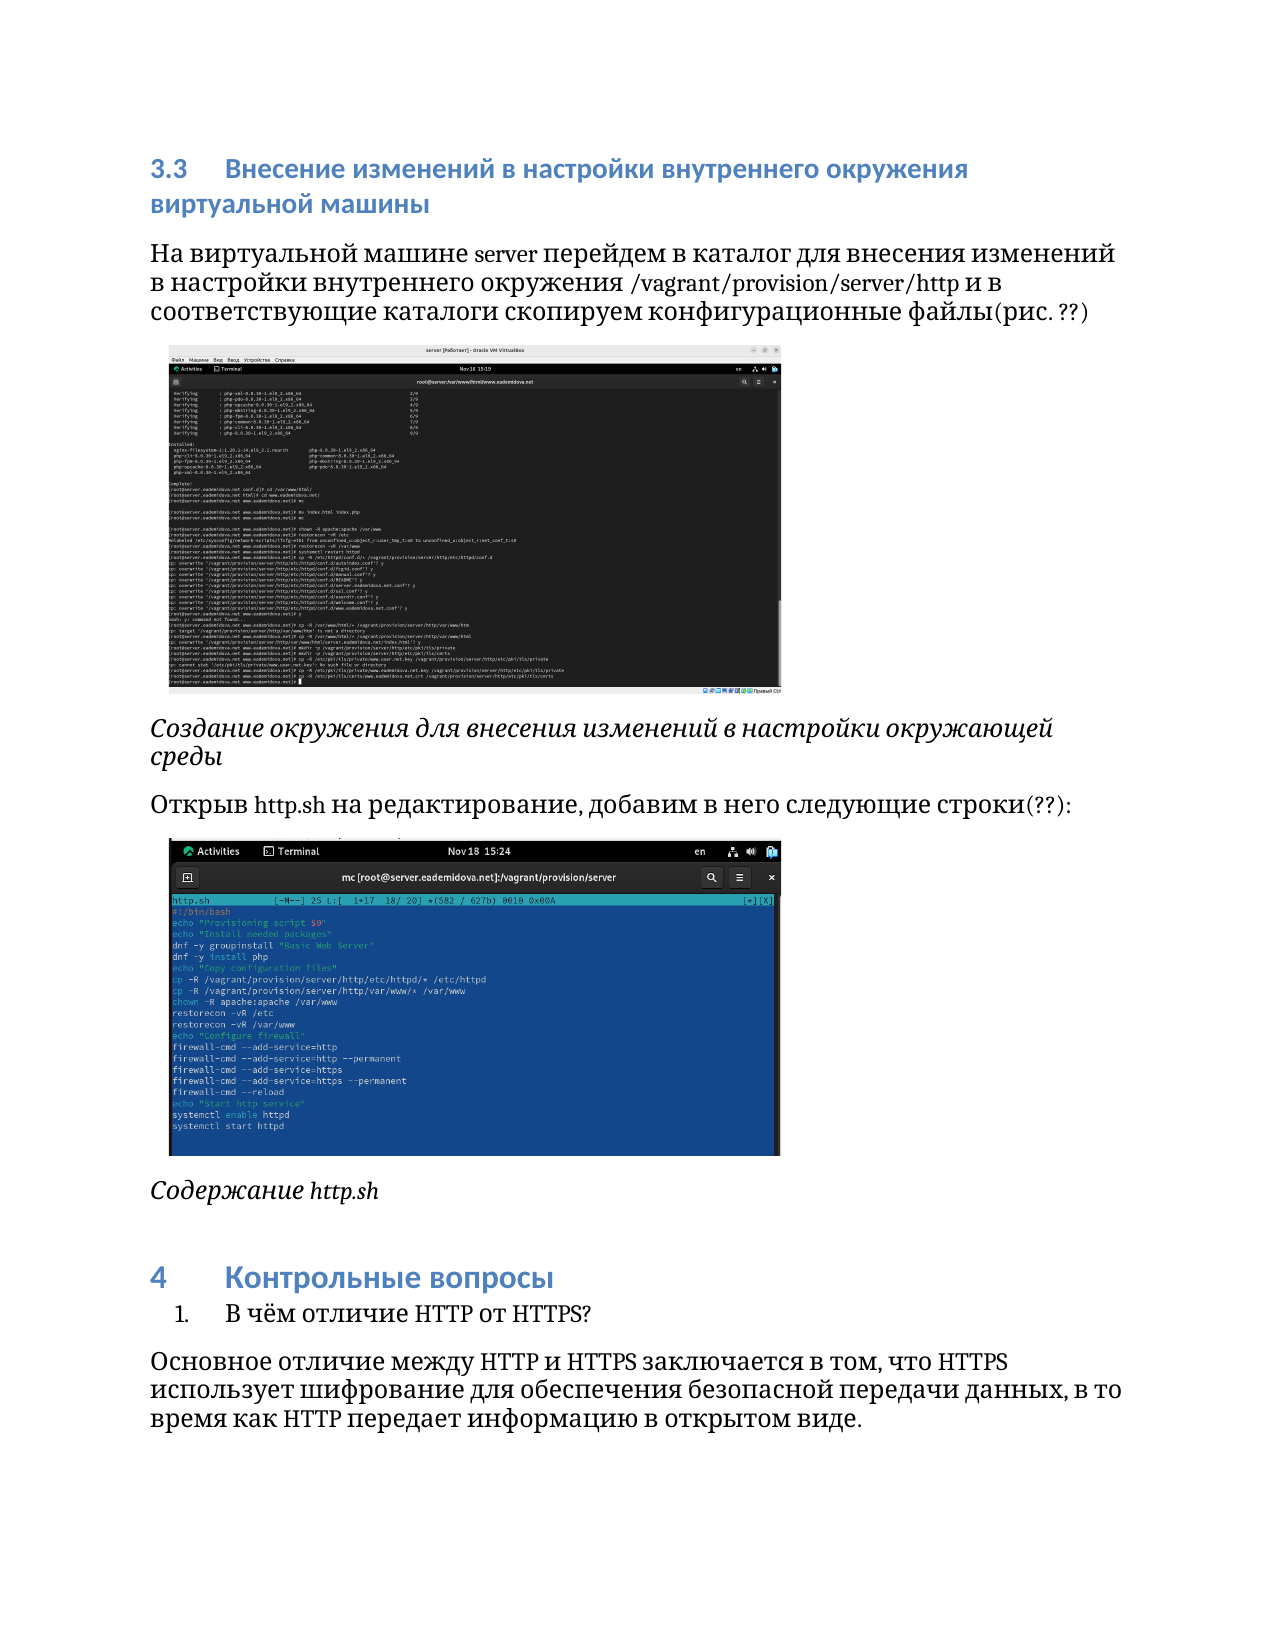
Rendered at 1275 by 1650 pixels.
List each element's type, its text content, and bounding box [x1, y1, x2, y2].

text Содержание http.sh [150, 1177, 1125, 1206]
text Открыв http.sh на редактирование, добавим в него следующие строки(??): [150, 791, 1125, 819]
list В чём отличие HTTP от HTTPS? [175, 1300, 1125, 1329]
text Создание окружения для внесения изменений в настройки окружающей среды [150, 714, 1125, 772]
text На виртуальной машине server перейдем в каталог для внесения изменений в настройки внутреннего окружения /vagrant/provision/server/http и в соответствующие каталоги скопируем конфигурационные файлы(рис. ??) [150, 240, 1125, 326]
picture [168, 838, 782, 1156]
picture [168, 345, 782, 694]
subtitle 3.3 Внесение изменений в настройки внутреннего окружения виртуальной машины [150, 150, 1125, 221]
text Основное отличие между HTTP и HTTPS заключается в том, что HTTPS использует шифрование для обеспечения безопасной передачи данных, в то время как HTTP передает информацию в открытом виде. [150, 1348, 1125, 1434]
subtitle 4 Контрольные вопросы [150, 1256, 1125, 1296]
